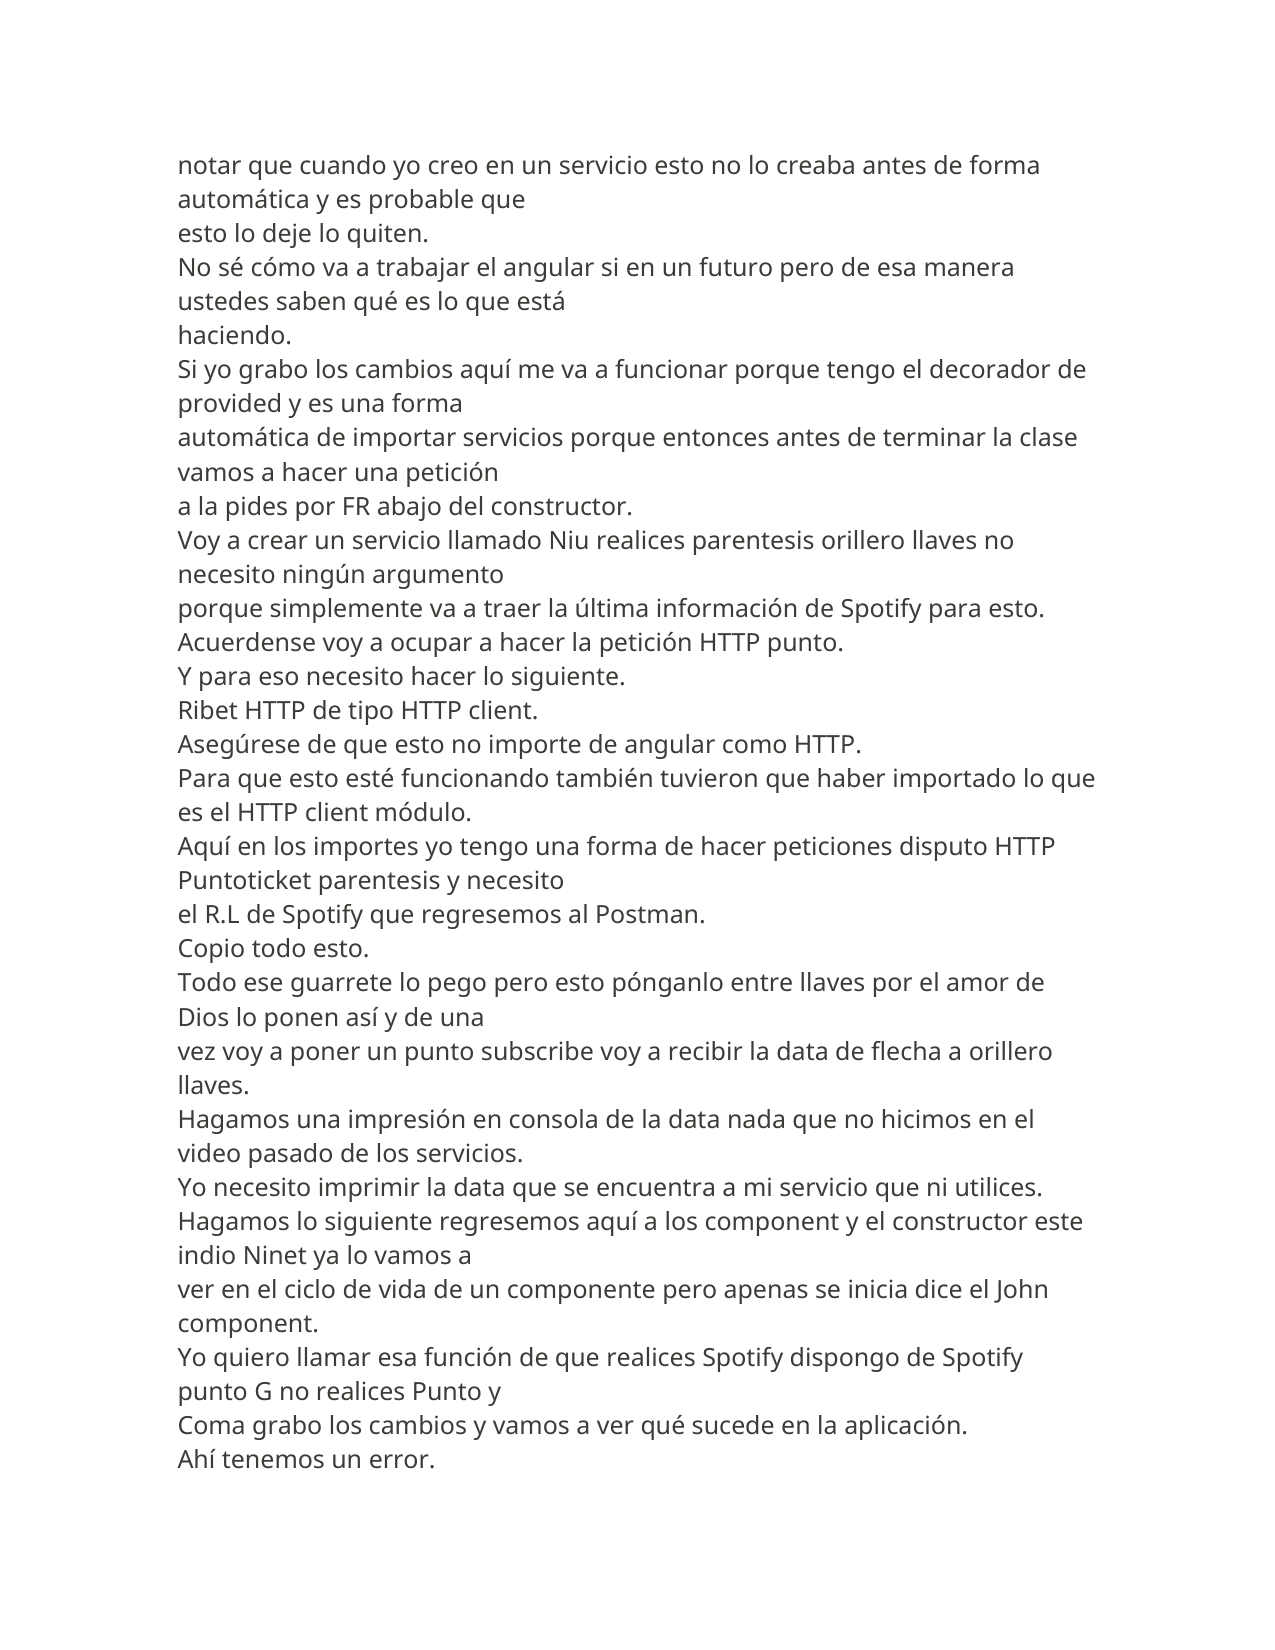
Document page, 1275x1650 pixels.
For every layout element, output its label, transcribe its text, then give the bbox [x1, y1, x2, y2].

text notar que cuando yo creo en un servicio esto no lo creaba antes de forma automática y es probable que [177, 148, 1098, 216]
text Asegúrese de que esto no importe de angular como HTTP. [177, 727, 1098, 761]
text No sé cómo va a trabajar el angular si en un futuro pero de esa manera ustedes saben qué es lo que está [177, 250, 1098, 318]
text Copio todo esto. [177, 931, 1098, 965]
text Acuerdense voy a ocupar a hacer la petición HTTP punto. [177, 624, 1098, 658]
text Voy a crear un servicio llamado Niu realices parentesis orillero llaves no necesito ningún argumento [177, 522, 1098, 590]
text Yo necesito imprimir la data que se encuentra a mi servicio que ni utilices. [177, 1169, 1098, 1203]
text esto lo deje lo quiten. [177, 216, 1098, 250]
text porque simplemente va a traer la última información de Spotify para esto. [177, 590, 1098, 624]
text haciendo. [177, 318, 1098, 352]
text Si yo grabo los cambios aquí me va a funcionar porque tengo el decorador de provided y es una forma [177, 352, 1098, 420]
text Coma grabo los cambios y vamos a ver qué sucede en la aplicación. [177, 1408, 1098, 1442]
text Ribet HTTP de tipo HTTP client. [177, 693, 1098, 727]
text el R.L de Spotify que regresemos al Postman. [177, 897, 1098, 931]
text a la pides por FR abajo del constructor. [177, 488, 1098, 522]
text Hagamos lo siguiente regresemos aquí a los component y el constructor este indio Ninet ya lo vamos a [177, 1203, 1098, 1272]
text Ahí tenemos un error. [177, 1442, 1098, 1476]
text vez voy a poner un punto subscribe voy a recibir la data de flecha a orillero llaves. [177, 1033, 1098, 1101]
text ver en el ciclo de vida de un componente pero apenas se inicia dice el John component. [177, 1272, 1098, 1340]
text Para que esto esté funcionando también tuvieron que haber importado lo que es el HTTP client módulo. [177, 761, 1098, 829]
text Aquí en los importes yo tengo una forma de hacer peticiones disputo HTTP Puntoticket parentesis y necesito [177, 829, 1098, 897]
text Hagamos una impresión en consola de la data nada que no hicimos en el video pasado de los servicios. [177, 1101, 1098, 1169]
text Todo ese guarrete lo pego pero esto pónganlo entre llaves por el amor de Dios lo ponen así y de una [177, 965, 1098, 1033]
text automática de importar servicios porque entonces antes de terminar la clase vamos a hacer una petición [177, 420, 1098, 488]
text Y para eso necesito hacer lo siguiente. [177, 658, 1098, 693]
text Yo quiero llamar esa función de que realices Spotify dispongo de Spotify punto G no realices Punto y [177, 1340, 1098, 1408]
